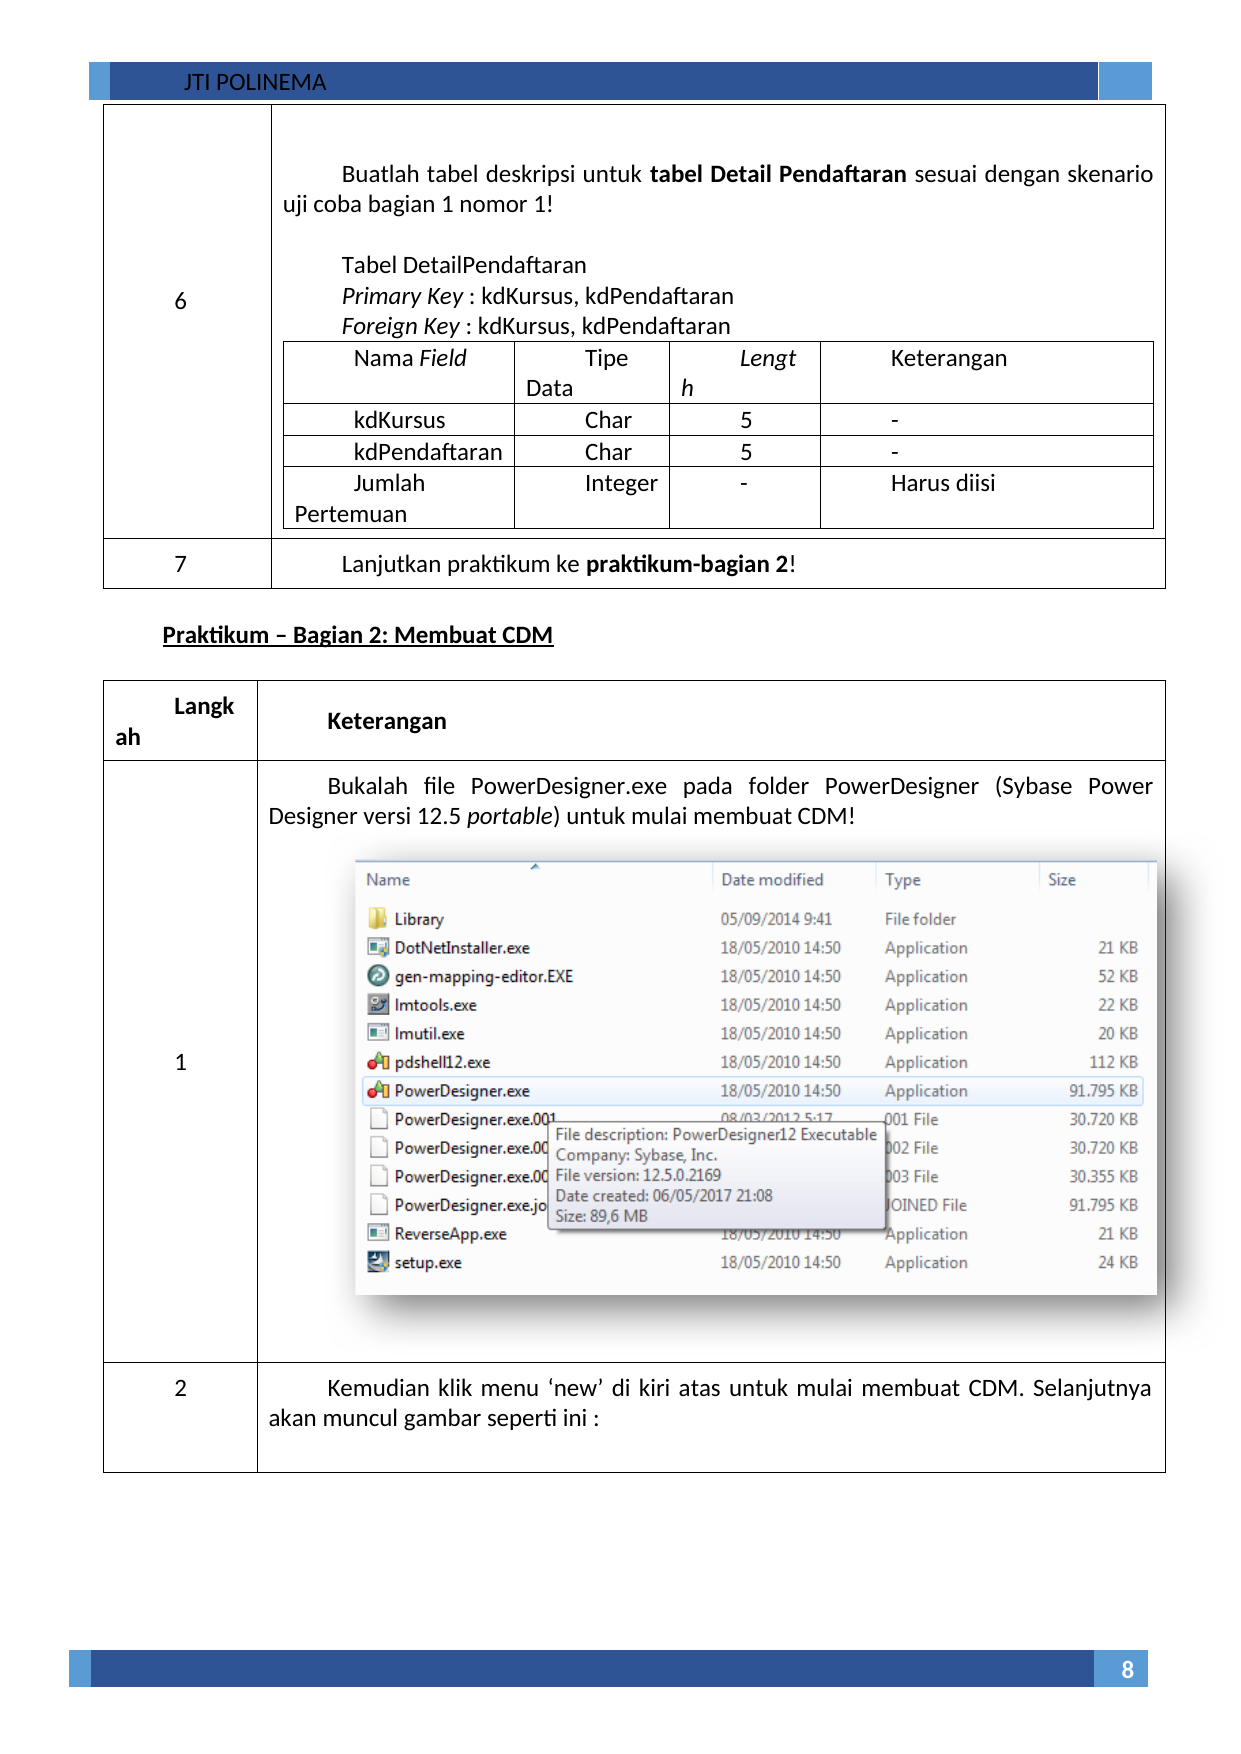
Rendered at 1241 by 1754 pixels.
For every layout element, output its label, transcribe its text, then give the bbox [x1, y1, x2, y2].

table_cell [258, 1363, 1165, 1472]
table_cell Bukalah file PowerDesigner.exe pada folder PowerDesigner (Sybase Power Designer versi 12.5 portable) untuk mulai membuat CDM! [258, 761, 1165, 1362]
table_cell 1 [104, 761, 257, 1362]
picture [355, 859, 1157, 1295]
table_cell 7 [104, 539, 271, 588]
text Praktikum – Bagian 2: Membuat CDM [103, 619, 1166, 650]
table_cell 6 [104, 105, 271, 538]
table_header Keterangan [258, 681, 1165, 760]
table_cell Lanjutkan praktikum ke praktikum-bagian 2! [272, 539, 1165, 588]
table_cell 2 [104, 1363, 257, 1472]
table_header Langkah [104, 681, 257, 760]
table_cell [272, 105, 1165, 538]
